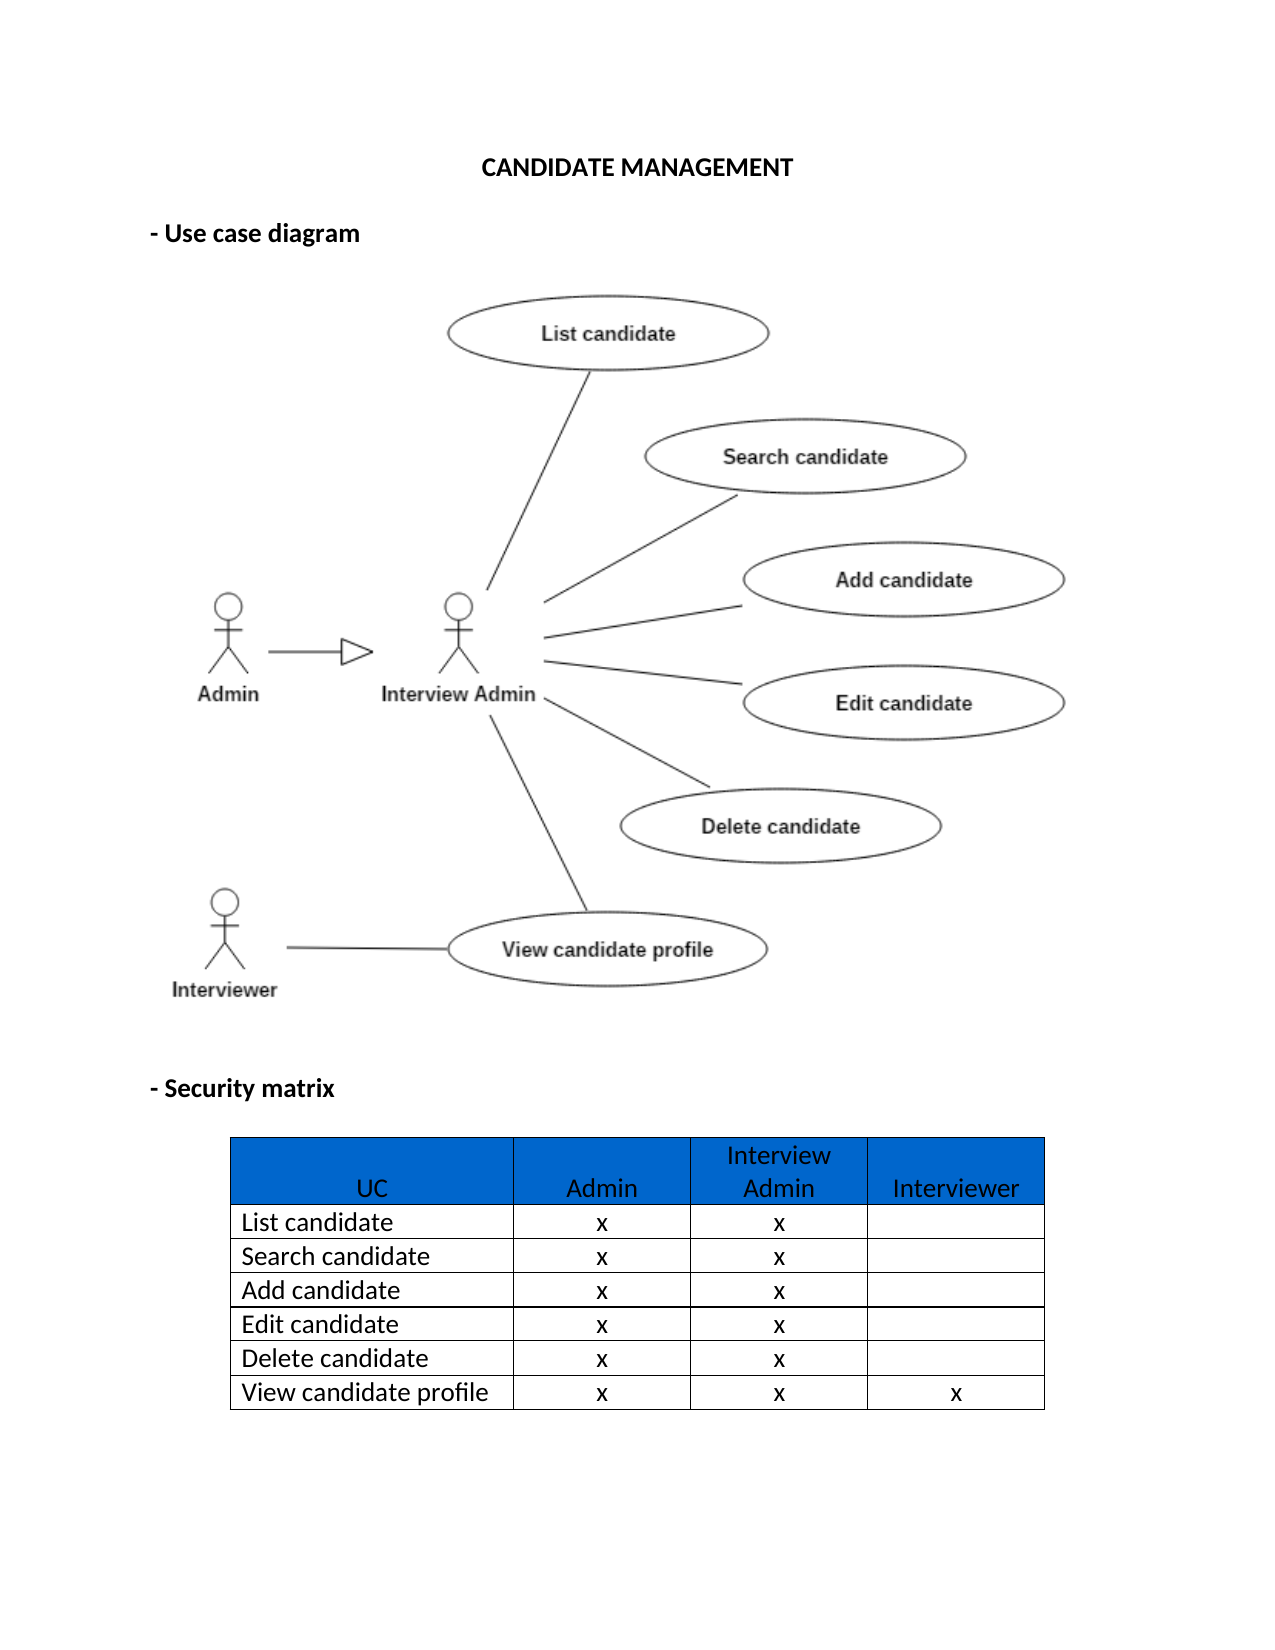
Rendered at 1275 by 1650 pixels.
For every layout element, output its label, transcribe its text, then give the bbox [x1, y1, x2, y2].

table_cell Edit candidate [231, 1308, 513, 1340]
table_cell x [514, 1376, 690, 1408]
table_cell x [691, 1205, 867, 1238]
table_cell x [514, 1341, 690, 1374]
table_cell [868, 1308, 1044, 1340]
table_cell x [691, 1273, 867, 1306]
table_header Interviewer [868, 1138, 1044, 1204]
table_cell x [514, 1239, 690, 1272]
table_cell x [514, 1273, 690, 1306]
table_cell Add candidate [231, 1273, 513, 1306]
table_cell x [691, 1376, 867, 1408]
table_cell [868, 1239, 1044, 1272]
table_header UC [231, 1138, 513, 1204]
table_header Interview Admin [691, 1138, 867, 1204]
table_cell Delete candidate [231, 1341, 513, 1374]
table_cell x [868, 1376, 1044, 1408]
table_cell x [514, 1308, 690, 1340]
table_cell x [691, 1341, 867, 1374]
picture [150, 282, 1125, 1071]
table_header Admin [514, 1138, 690, 1204]
table_cell View candidate profile [231, 1376, 513, 1408]
table_cell Search candidate [231, 1239, 513, 1272]
table_cell x [691, 1308, 867, 1340]
text - Security matrix [150, 1071, 1125, 1104]
text - Use case diagram [150, 216, 1125, 249]
table_cell x [514, 1205, 690, 1238]
table_cell List candidate [231, 1205, 513, 1238]
text CANDIDATE MANAGEMENT [150, 150, 1125, 183]
table_cell [868, 1205, 1044, 1238]
table_cell [868, 1273, 1044, 1306]
table_cell [868, 1341, 1044, 1374]
table_cell x [691, 1239, 867, 1272]
